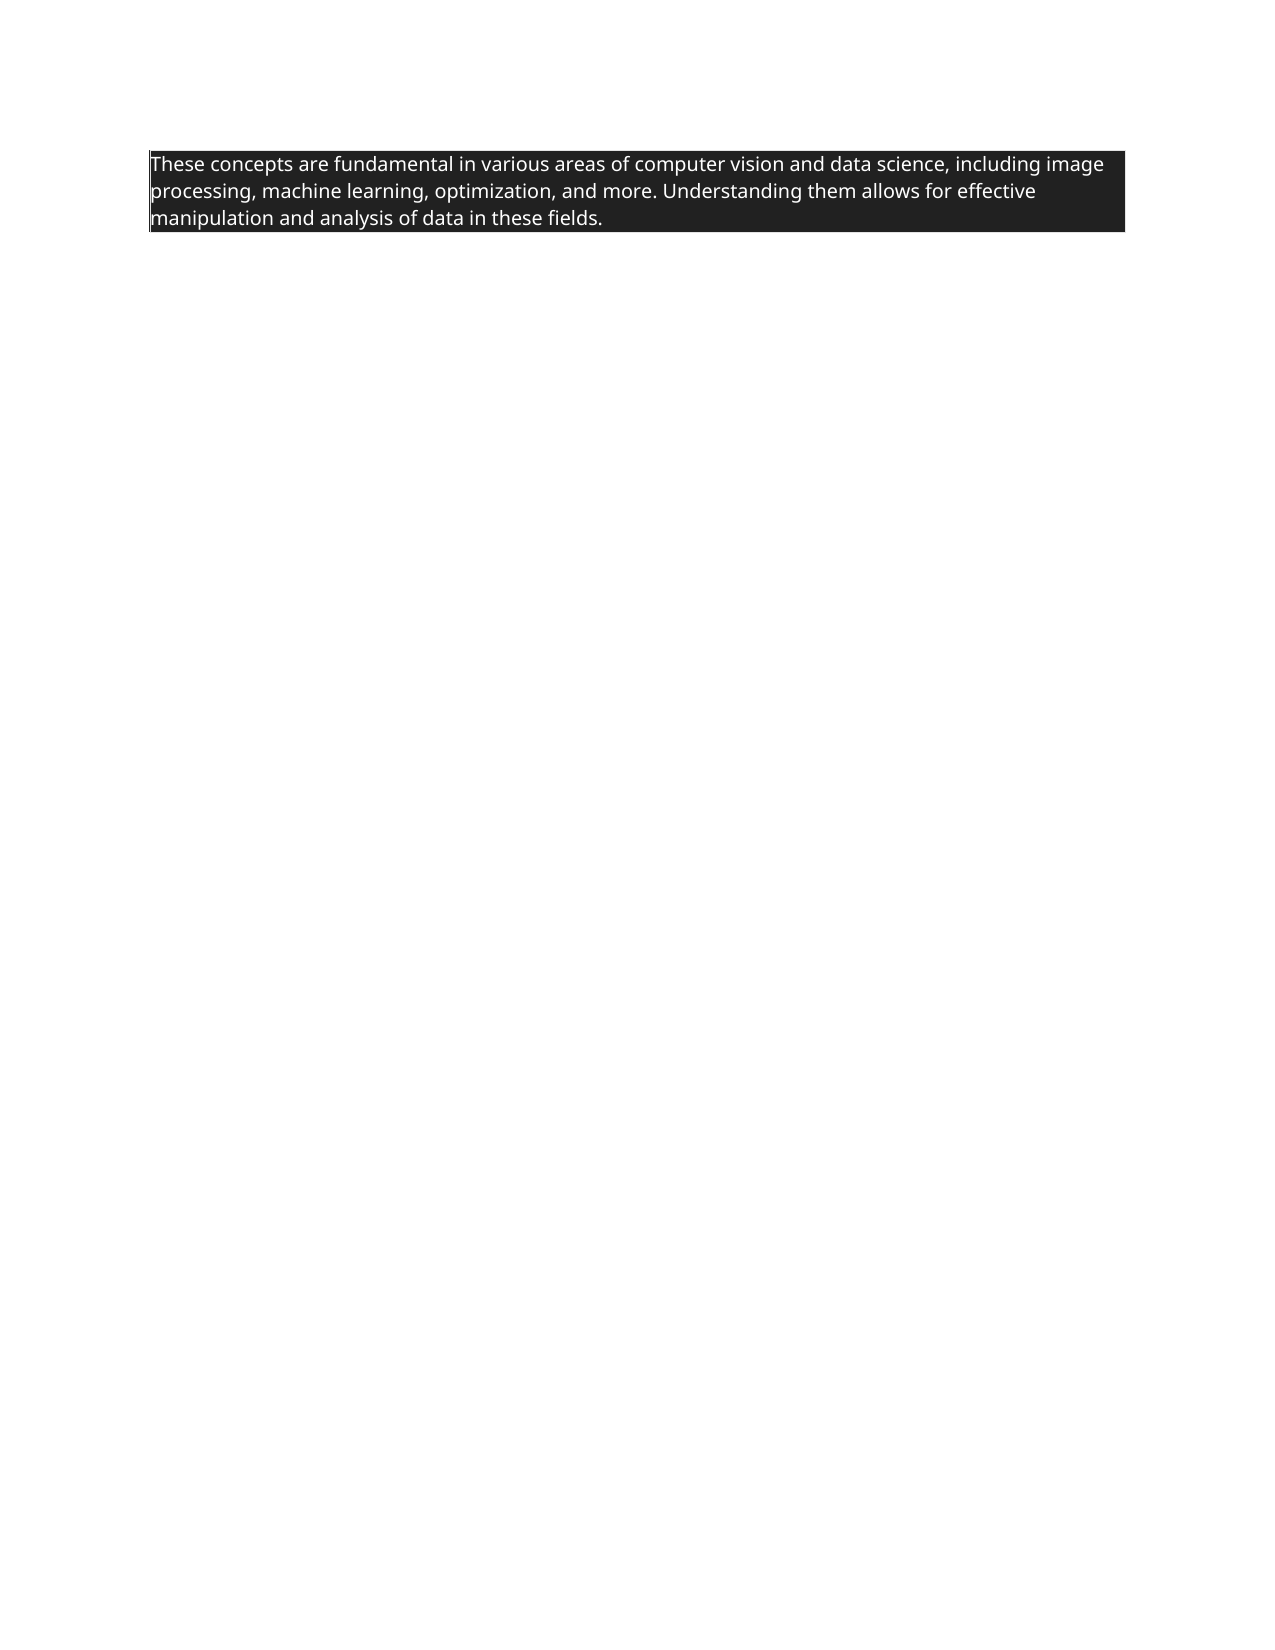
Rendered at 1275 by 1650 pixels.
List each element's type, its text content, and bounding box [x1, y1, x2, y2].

text These concepts are fundamental in various areas of computer vision and data science, including image processing, machine learning, optimization, and more. Understanding them allows for effective manipulation and analysis of data in these fields. [151, 151, 1125, 232]
